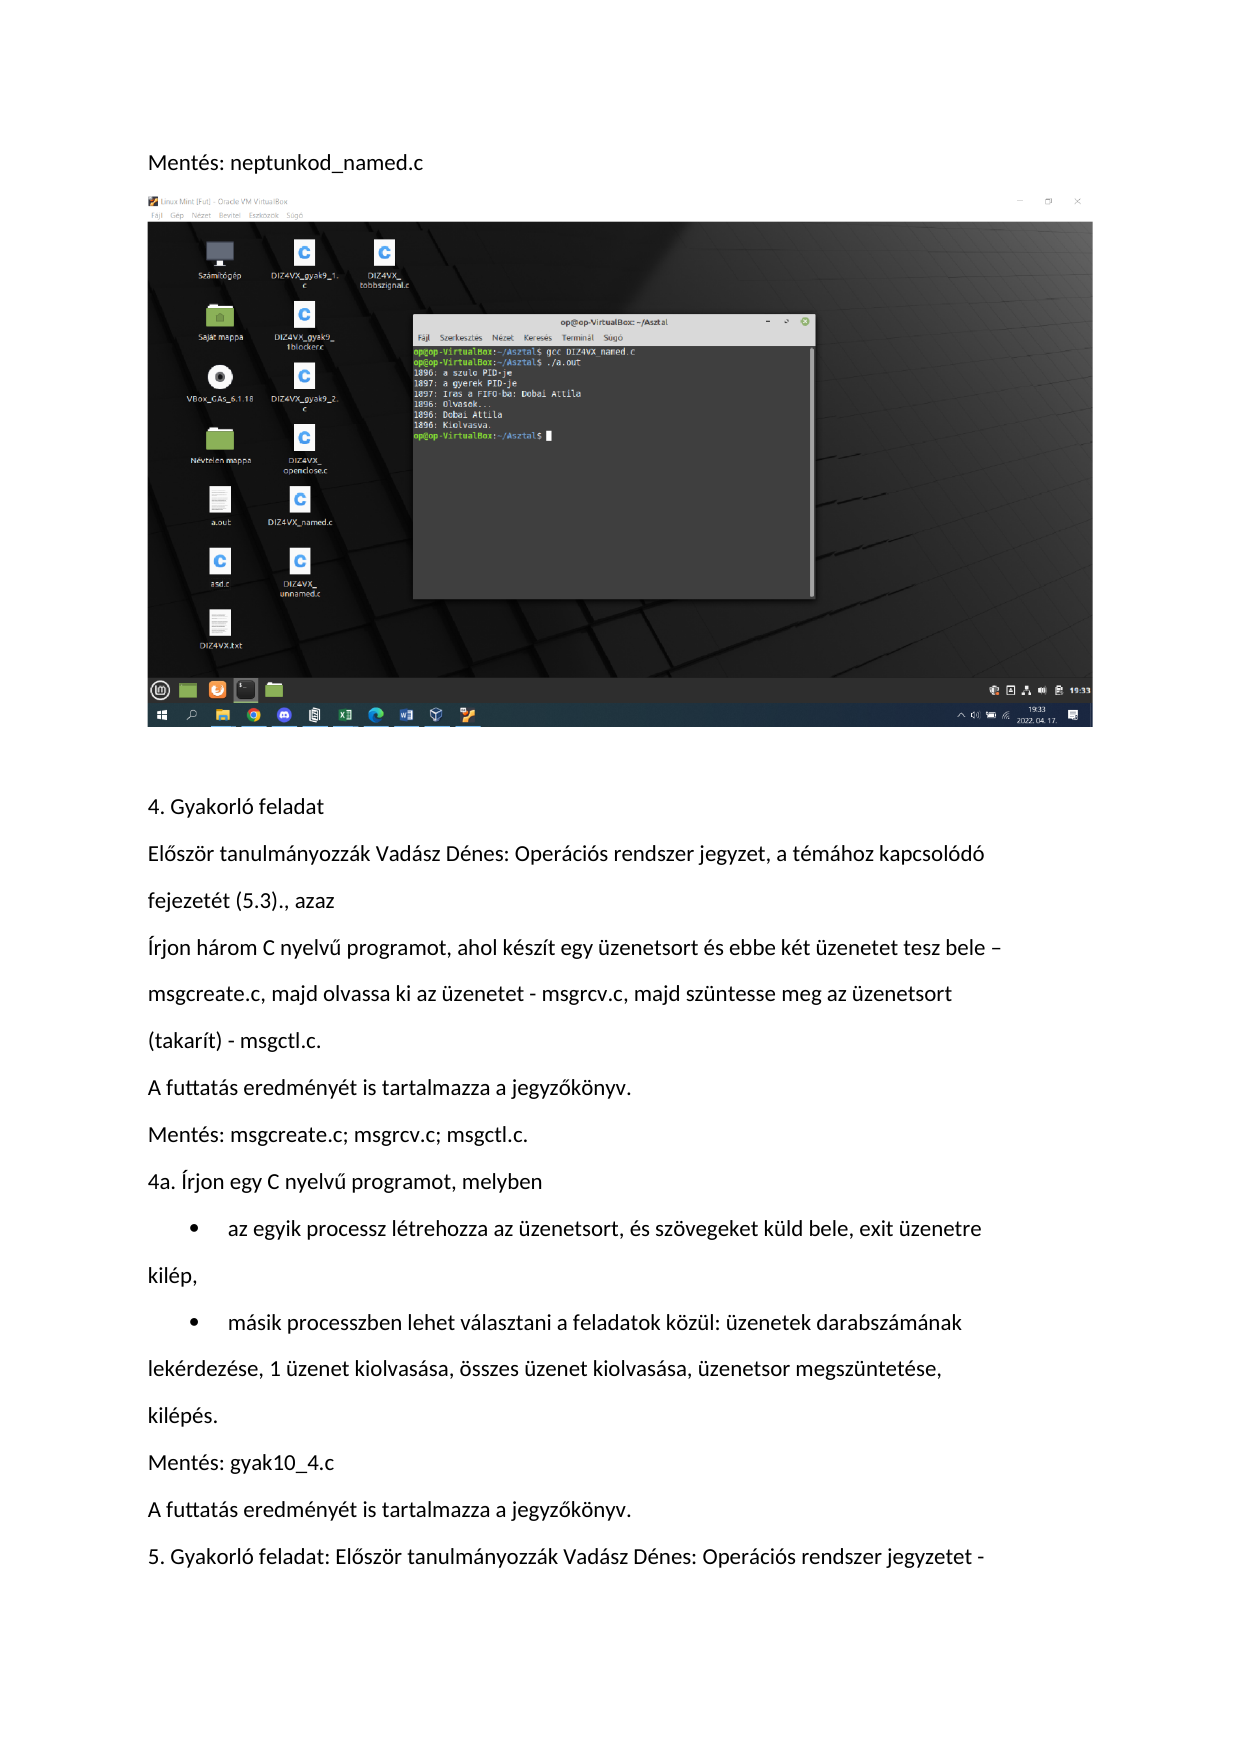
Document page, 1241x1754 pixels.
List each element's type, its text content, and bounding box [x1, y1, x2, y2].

text kilépés. [148, 1401, 1093, 1429]
text (takarít) - msgctl.c. [148, 1026, 1093, 1054]
text 5. Gyakorló feladat: Először tanulmányozzák Vadász Dénes: Operációs rendszer jegyzetet - [148, 1542, 1093, 1570]
list az egyik processz létrehozza az üzenetsort, és szövegeket küld bele, exit üzenetre [190, 1214, 1093, 1242]
text lekérdezése, 1 üzenet kiolvasása, összes üzenet kiolvasása, üzenetsor megszüntetése, [148, 1354, 1093, 1382]
text Először tanulmányozzák Vadász Dénes: Operációs rendszer jegyzet, a témához kapcsolódó [148, 839, 1093, 867]
text A futtatás eredményét is tartalmazza a jegyzőkönyv. [148, 1495, 1093, 1523]
text A futtatás eredményét is tartalmazza a jegyzőkönyv. [148, 1073, 1093, 1101]
text Mentés: neptunkod_named.c [148, 148, 1093, 176]
text msgcreate.c, majd olvassa ki az üzenetet - msgrcv.c, majd szüntesse meg az üzenetsort [148, 979, 1093, 1007]
text Mentés: msgcreate.c; msgrcv.c; msgctl.c. [148, 1120, 1093, 1148]
text Mentés: gyak10_4.c [148, 1448, 1093, 1476]
text kilép, [148, 1261, 1093, 1289]
list másik processzben lehet választani a feladatok közül: üzenetek darabszámának [190, 1308, 1093, 1336]
text fejezetét (5.3)., azaz [148, 886, 1093, 914]
picture [147, 194, 1093, 727]
text Írjon három C nyelvű programot, ahol készít egy üzenetsort és ebbe két üzenetet tesz bele – [148, 933, 1093, 961]
text 4. Gyakorló feladat [148, 792, 1093, 820]
text 4a. Írjon egy C nyelvű programot, melyben [148, 1167, 1093, 1195]
